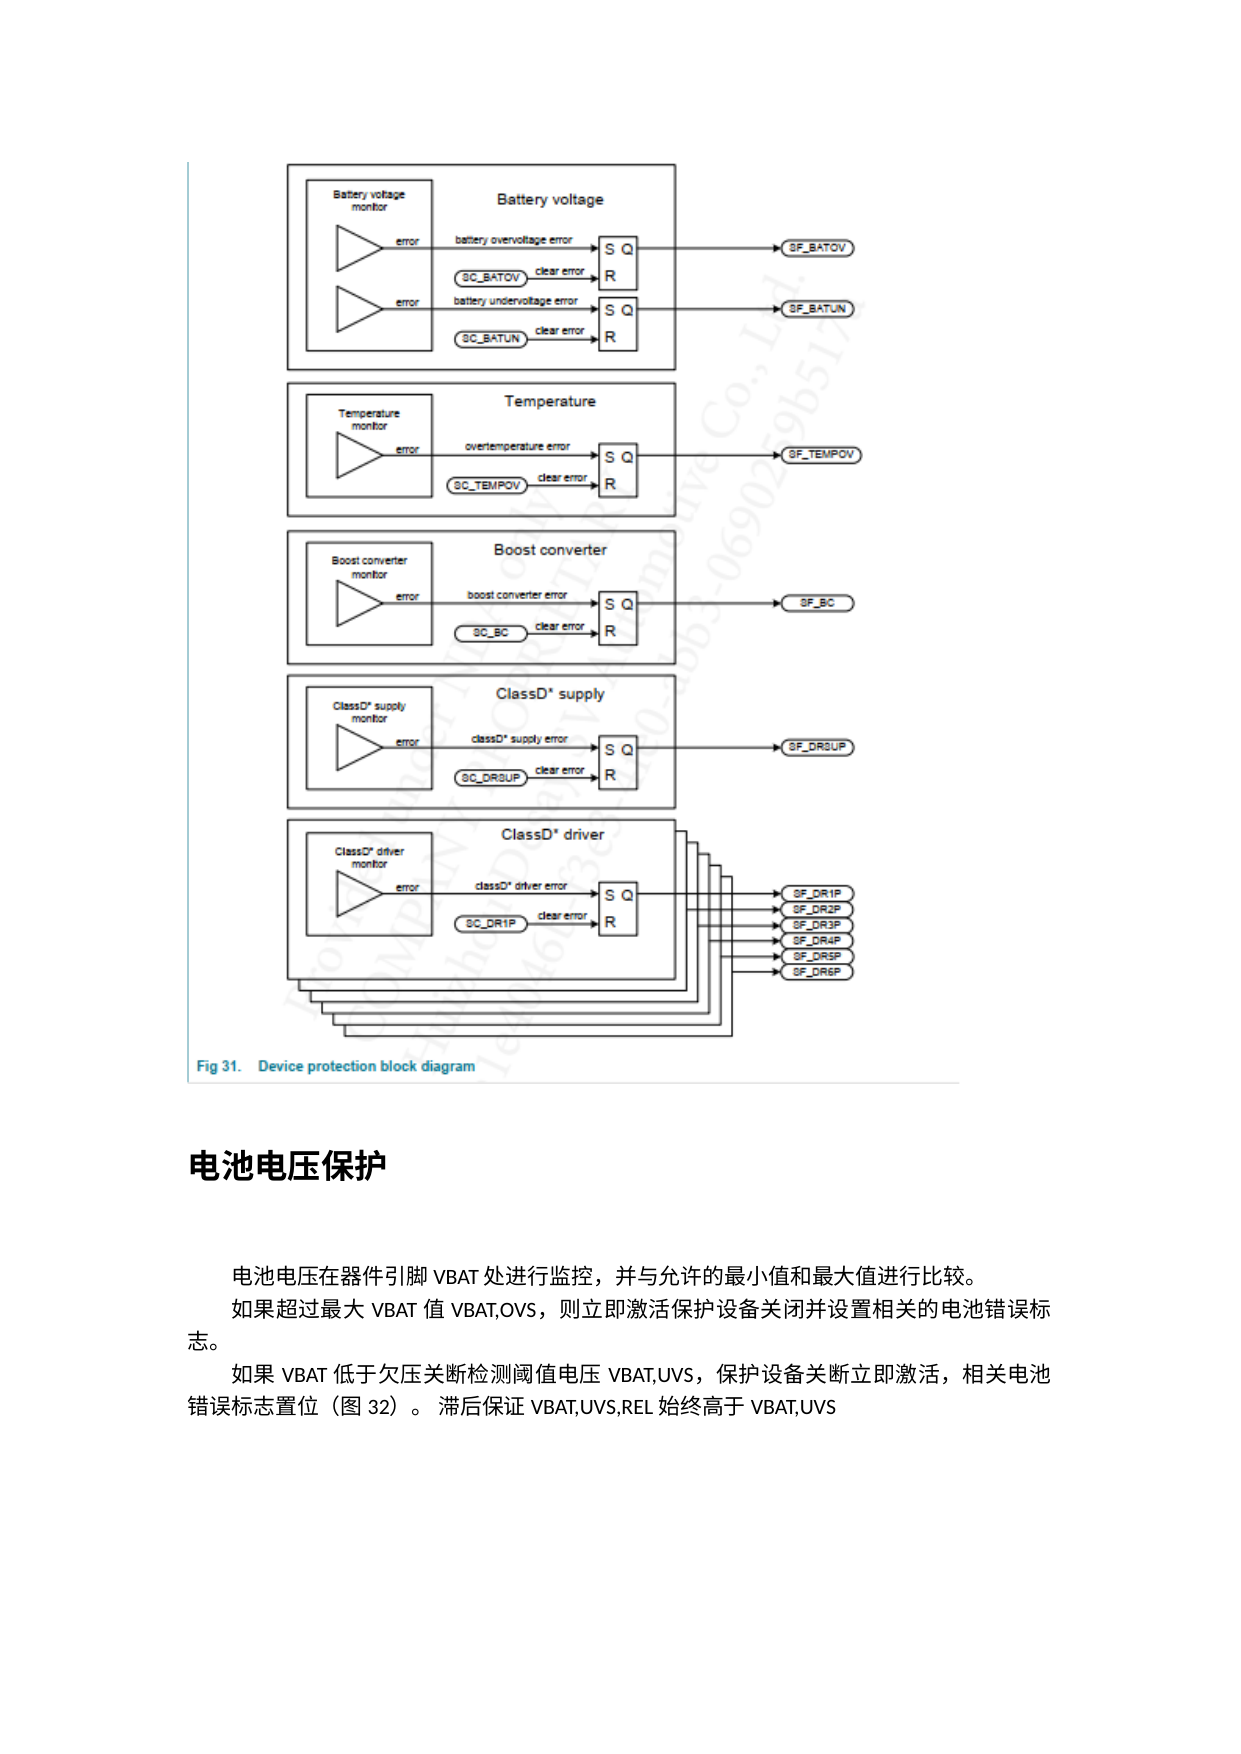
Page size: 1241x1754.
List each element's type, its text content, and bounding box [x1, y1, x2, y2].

picture [187, 162, 960, 1084]
subtitle 电池电压保护 [187, 1132, 1053, 1197]
text 如果超过最大 VBAT 值 VBAT,OVS，则立即激活保护设备关闭并设置相关的电池错误标志。 [187, 1291, 1053, 1356]
text 电池电压在器件引脚 VBAT 处进行监控，并与允许的最小值和最大值进行比较。 [187, 1259, 1053, 1291]
text 如果 VBAT 低于欠压关断检测阈值电压 VBAT,UVS，保护设备关断立即激活，相关电池错误标志置位（图 32）。 滞后保证 VBAT,UVS,REL 始终高于 VBAT,UVS [187, 1356, 1053, 1421]
